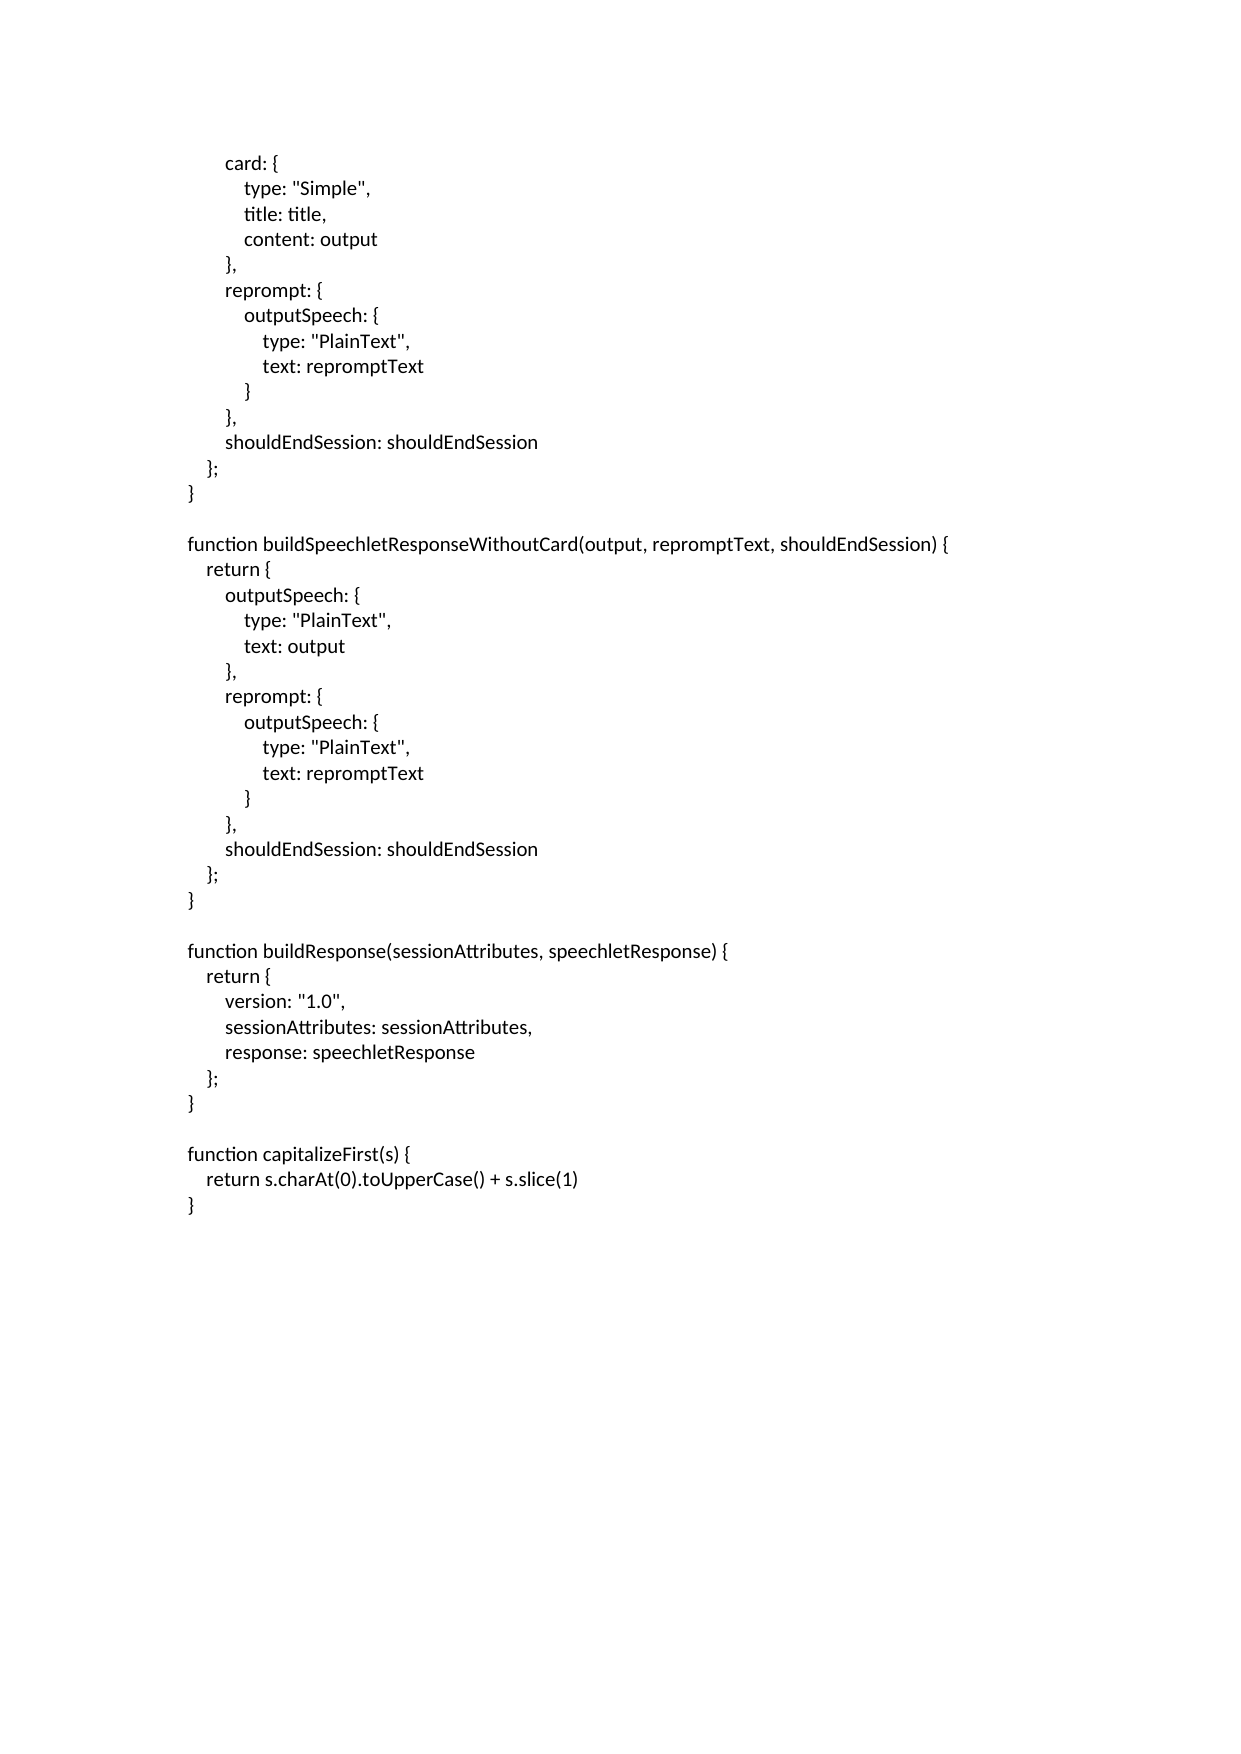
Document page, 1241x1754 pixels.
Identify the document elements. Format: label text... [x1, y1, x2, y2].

text reprompt: { [187, 684, 1053, 709]
text return { [187, 557, 1053, 582]
text outputSpeech: { [187, 302, 1053, 328]
text function buildSpeechletResponseWithoutCard(output, repromptText, shouldEndSession) { [187, 531, 1053, 557]
text return s.charAt(0).toUpperCase() + s.slice(1) [187, 1167, 1053, 1192]
text reprompt: { [187, 277, 1053, 302]
text response: speechletResponse [187, 1039, 1053, 1065]
text }, [187, 252, 1053, 277]
text } [187, 379, 1053, 404]
text card: { [187, 150, 1053, 175]
text } [187, 1090, 1053, 1116]
text } [187, 1192, 1053, 1217]
text }, [187, 811, 1053, 836]
text }, [187, 404, 1053, 429]
text content: output [187, 226, 1053, 252]
text function capitalizeFirst(s) { [187, 1141, 1053, 1167]
text type: "PlainText", [187, 607, 1053, 633]
text outputSpeech: { [187, 709, 1053, 734]
text version: "1.0", [187, 989, 1053, 1014]
text } [187, 480, 1053, 506]
text sessionAttributes: sessionAttributes, [187, 1014, 1053, 1039]
text type: "PlainText", [187, 734, 1053, 760]
text }; [187, 455, 1053, 480]
text function buildResponse(sessionAttributes, speechletResponse) { [187, 938, 1053, 963]
text text: repromptText [187, 353, 1053, 379]
text }, [187, 658, 1053, 684]
text text: output [187, 633, 1053, 658]
text } [187, 785, 1053, 811]
text return { [187, 963, 1053, 989]
text } [187, 887, 1053, 912]
text text: repromptText [187, 760, 1053, 785]
text outputSpeech: { [187, 582, 1053, 607]
text shouldEndSession: shouldEndSession [187, 836, 1053, 862]
text type: "Simple", [187, 175, 1053, 201]
text }; [187, 1065, 1053, 1090]
text shouldEndSession: shouldEndSession [187, 429, 1053, 455]
text title: title, [187, 201, 1053, 226]
text type: "PlainText", [187, 328, 1053, 353]
text }; [187, 862, 1053, 887]
